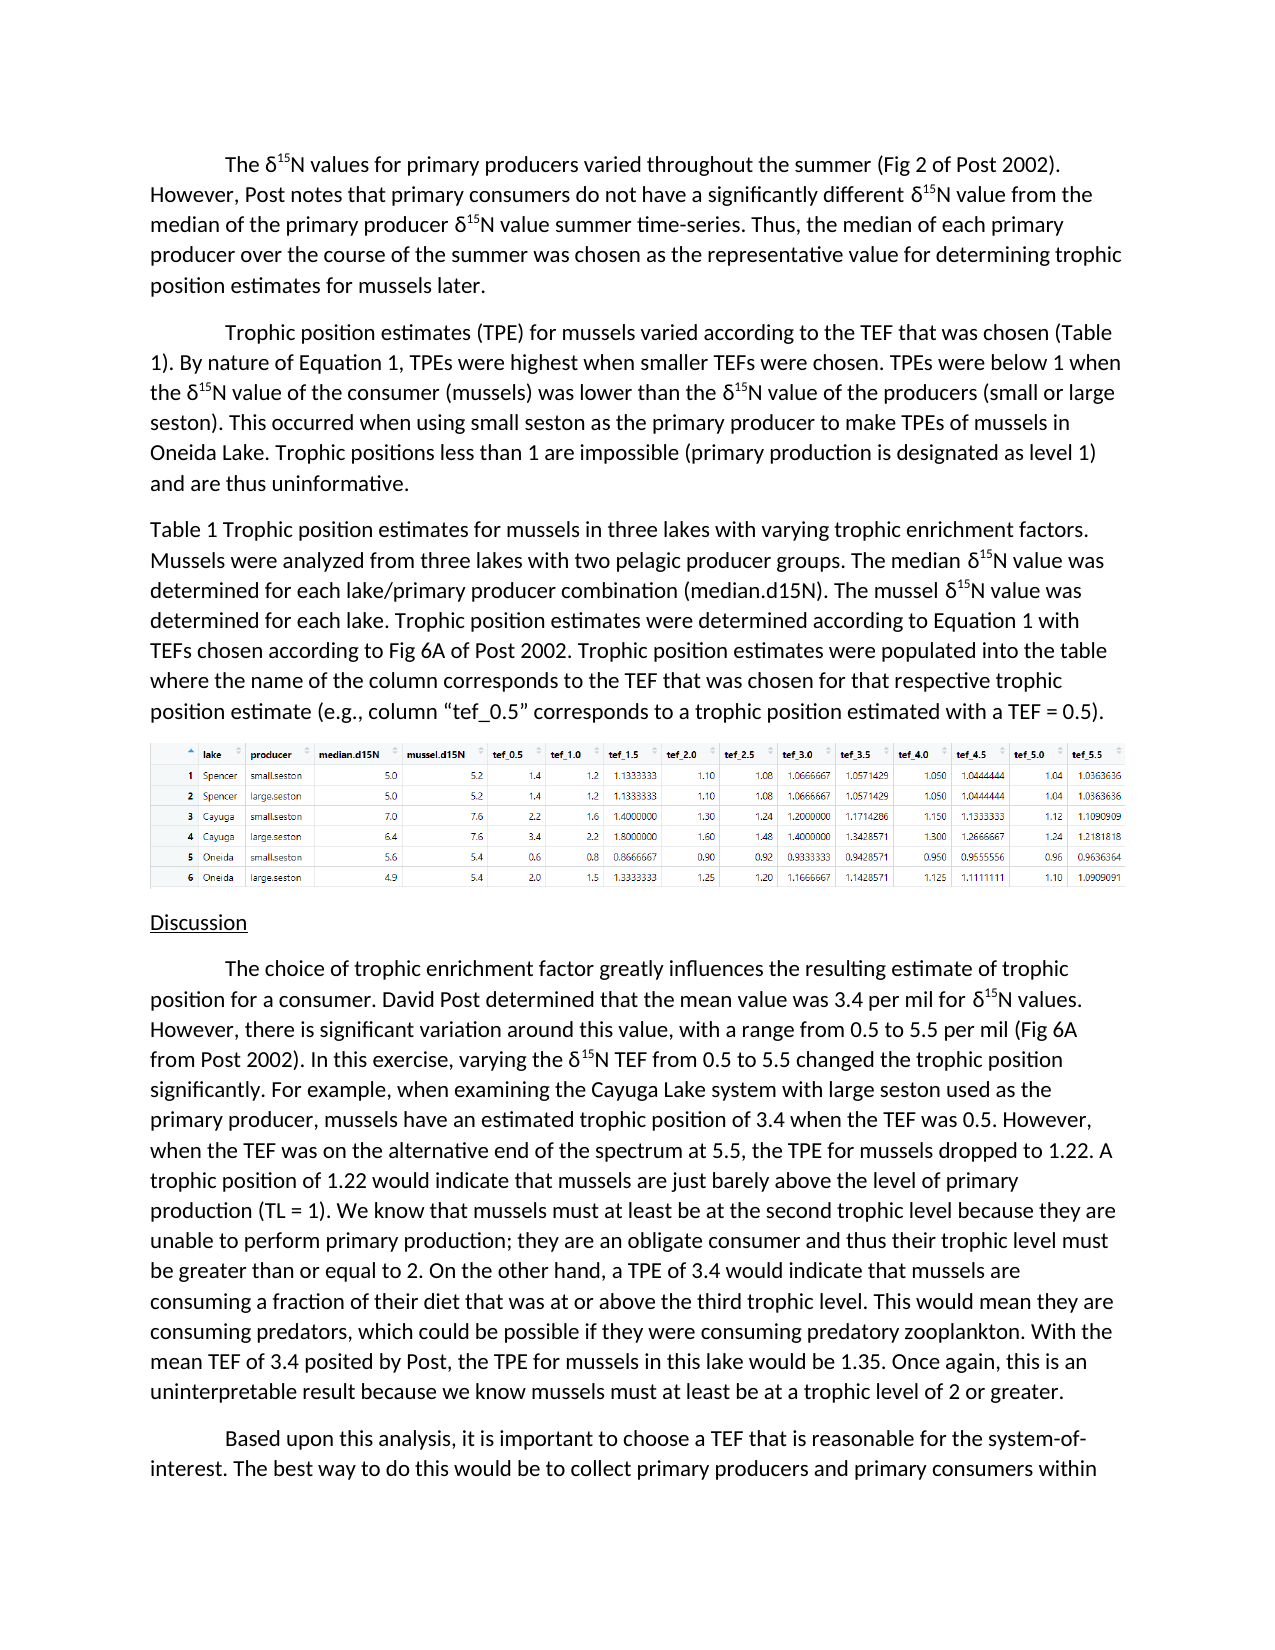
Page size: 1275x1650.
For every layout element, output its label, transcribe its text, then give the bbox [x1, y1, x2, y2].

picture [150, 743, 1125, 889]
text The δ15N values for primary producers varied throughout the summer (Fig 2 of Post 2002). However, Post notes that primary consumers do not have a significantly different δ15N value from the median of the primary producer δ15N value summer time-series. Thus, the median of each primary producer over the course of the summer was chosen as the representative value for determining trophic position estimates for mussels later. [150, 150, 1125, 299]
text Trophic position estimates (TPE) for mussels varied according to the TEF that was chosen (Table 1). By nature of Equation 1, TPEs were highest when smaller TEFs were chosen. TPEs were below 1 when the δ15N value of the consumer (mussels) was lower than the δ15N value of the producers (small or large seston). This occurred when using small seston as the primary producer to make TPEs of mussels in Oneida Lake. Trophic positions less than 1 are impossible (primary production is designated as level 1) and are thus uninformative. [150, 318, 1125, 497]
text The choice of trophic enrichment factor greatly influences the resulting estimate of trophic position for a consumer. David Post determined that the mean value was 3.4 per mil for δ15N values. However, there is significant variation around this value, with a range from 0.5 to 5.5 per mil (Fig 6A from Post 2002). In this exercise, varying the δ15N TEF from 0.5 to 5.5 changed the trophic position significantly. For example, when examining the Cayuga Lake system with large seston used as the primary producer, mussels have an estimated trophic position of 3.4 when the TEF was 0.5. However, when the TEF was on the alternative end of the spectrum at 5.5, the TPE for mussels dropped to 1.22. A trophic position of 1.22 would indicate that mussels are just barely above the level of primary production (TL = 1). We know that mussels must at least be at the second trophic level because they are unable to perform primary production; they are an obligate consumer and thus their trophic level must be greater than or equal to 2. On the other hand, a TPE of 3.4 would indicate that mussels are consuming a fraction of their diet that was at or above the third trophic level. This would mean they are consuming predators, which could be possible if they were consuming predatory zooplankton. With the mean TEF of 3.4 posited by Post, the TPE for mussels in this lake would be 1.35. Once again, this is an uninterpretable result because we know mussels must at least be at a trophic level of 2 or greater. [150, 954, 1125, 1406]
text Table 1 Trophic position estimates for mussels in three lakes with varying trophic enrichment factors. Mussels were analyzed from three lakes with two pelagic producer groups. The median δ15N value was determined for each lake/primary producer combination (median.d15N). The mussel δ15N value was determined for each lake. Trophic position estimates were determined according to Equation 1 with TEFs chosen according to Fig 6A of Post 2002. Trophic position estimates were populated into the table where the name of the column corresponds to the TEF that was chosen for that respective trophic position estimate (e.g., column “tef_0.5” corresponds to a trophic position estimated with a TEF = 0.5). [150, 516, 1125, 725]
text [150, 1424, 1125, 1483]
text Discussion [150, 908, 1125, 936]
